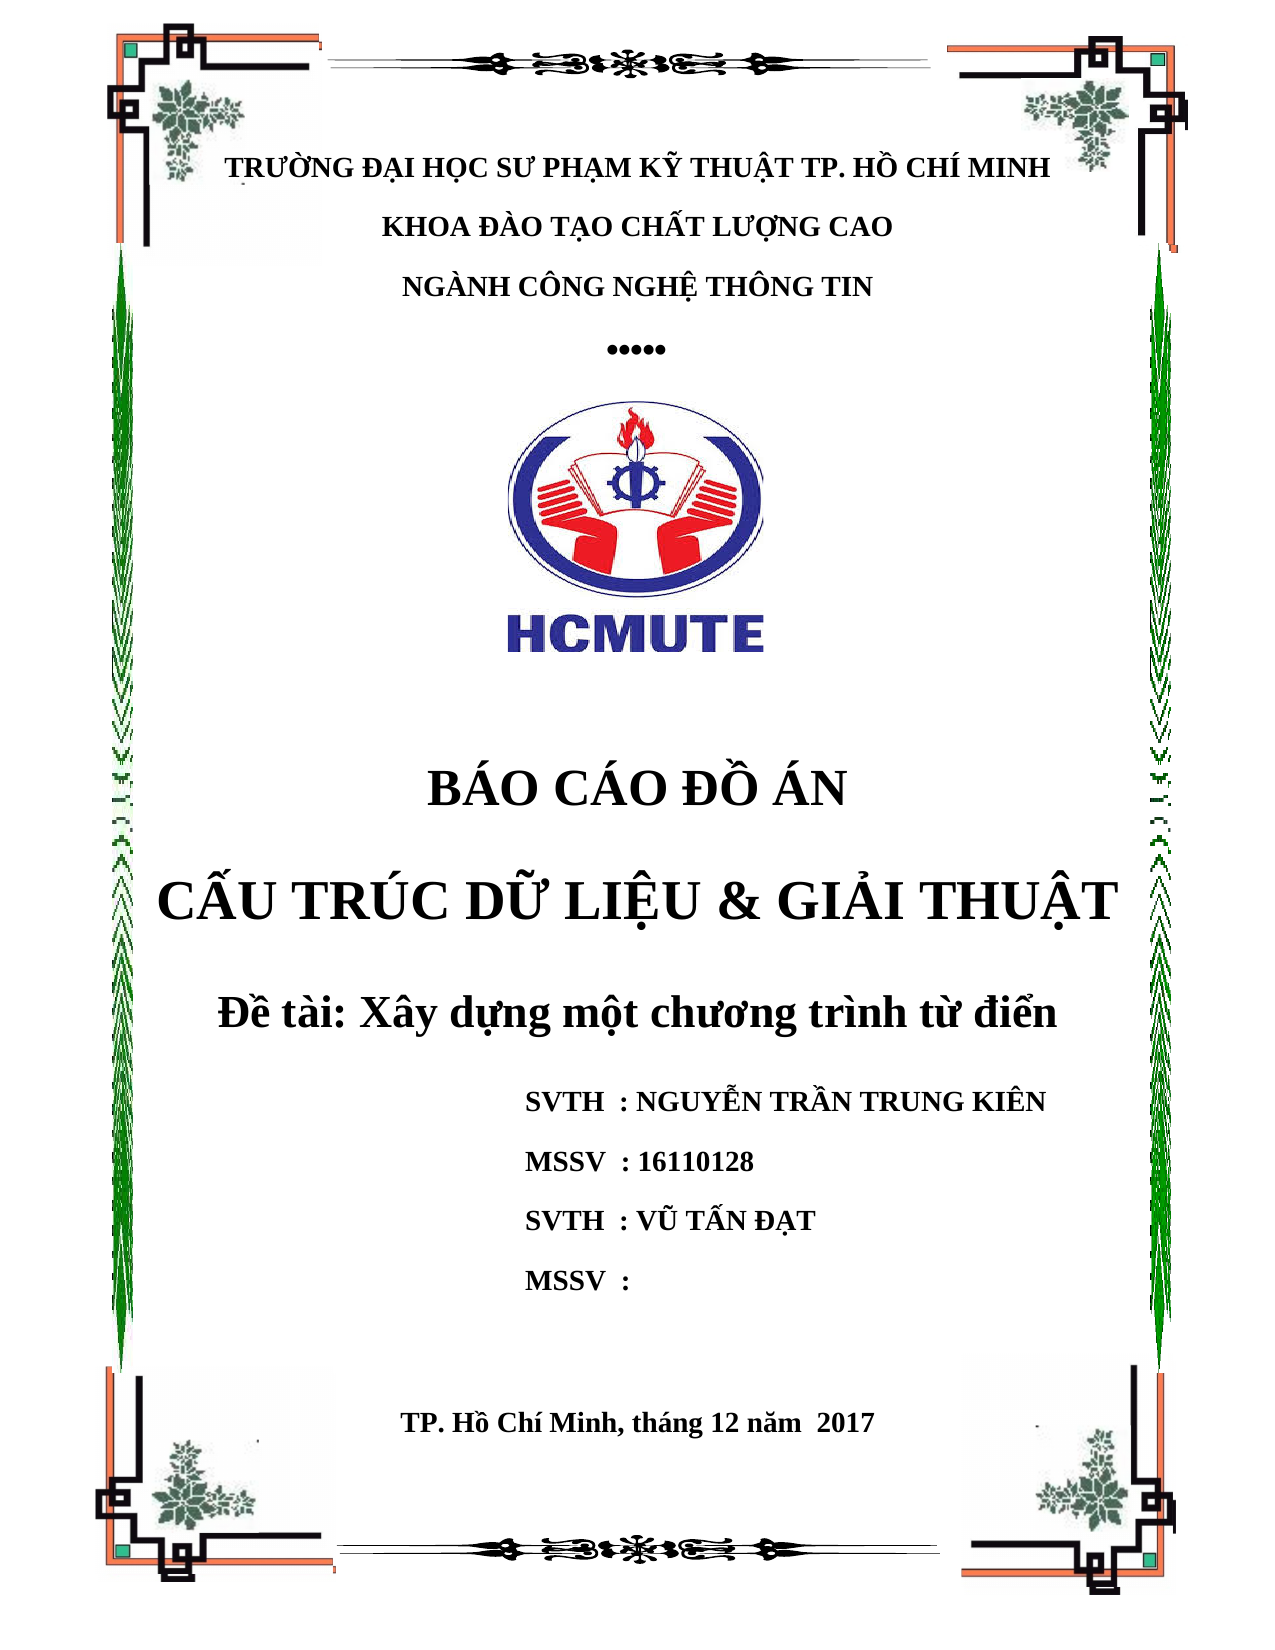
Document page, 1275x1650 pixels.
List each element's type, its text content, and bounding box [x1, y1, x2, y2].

picture [150, 80, 244, 150]
text NGÀNH CÔNG NGHỆ THÔNG TIN [150, 269, 1125, 302]
picture [507, 401, 764, 652]
text Đề tài: Xây dựng một chương trình từ điển [150, 985, 1125, 1037]
text CẤU TRÚC DỮ LIỆU & GIẢI THUẬT [150, 867, 1125, 932]
text TP. Hồ Chí Minh, tháng 12 năm 2017 [150, 1405, 1125, 1438]
text BÁO CÁO ĐỒ ÁN [150, 756, 1125, 816]
picture [962, 1354, 1176, 1595]
picture [947, 36, 1188, 253]
text SVTH : VŨ TẤN ĐẠT [450, 1203, 1125, 1237]
text MSSV : [450, 1263, 1125, 1296]
text SVTH : NGUYỄN TRẦN TRUNG KIÊN [450, 1084, 1125, 1118]
text KHOA ĐÀO TẠO CHẤT LƯỢNG CAO [150, 209, 1125, 243]
picture [96, 24, 335, 1582]
picture [1036, 1426, 1130, 1531]
text TRƯỜNG ĐẠI HỌC SƯ PHẠM KỸ THUẬT TP. HỒ CHÍ MINH [150, 150, 1125, 183]
text MSSV : 16110128 [450, 1144, 1125, 1177]
